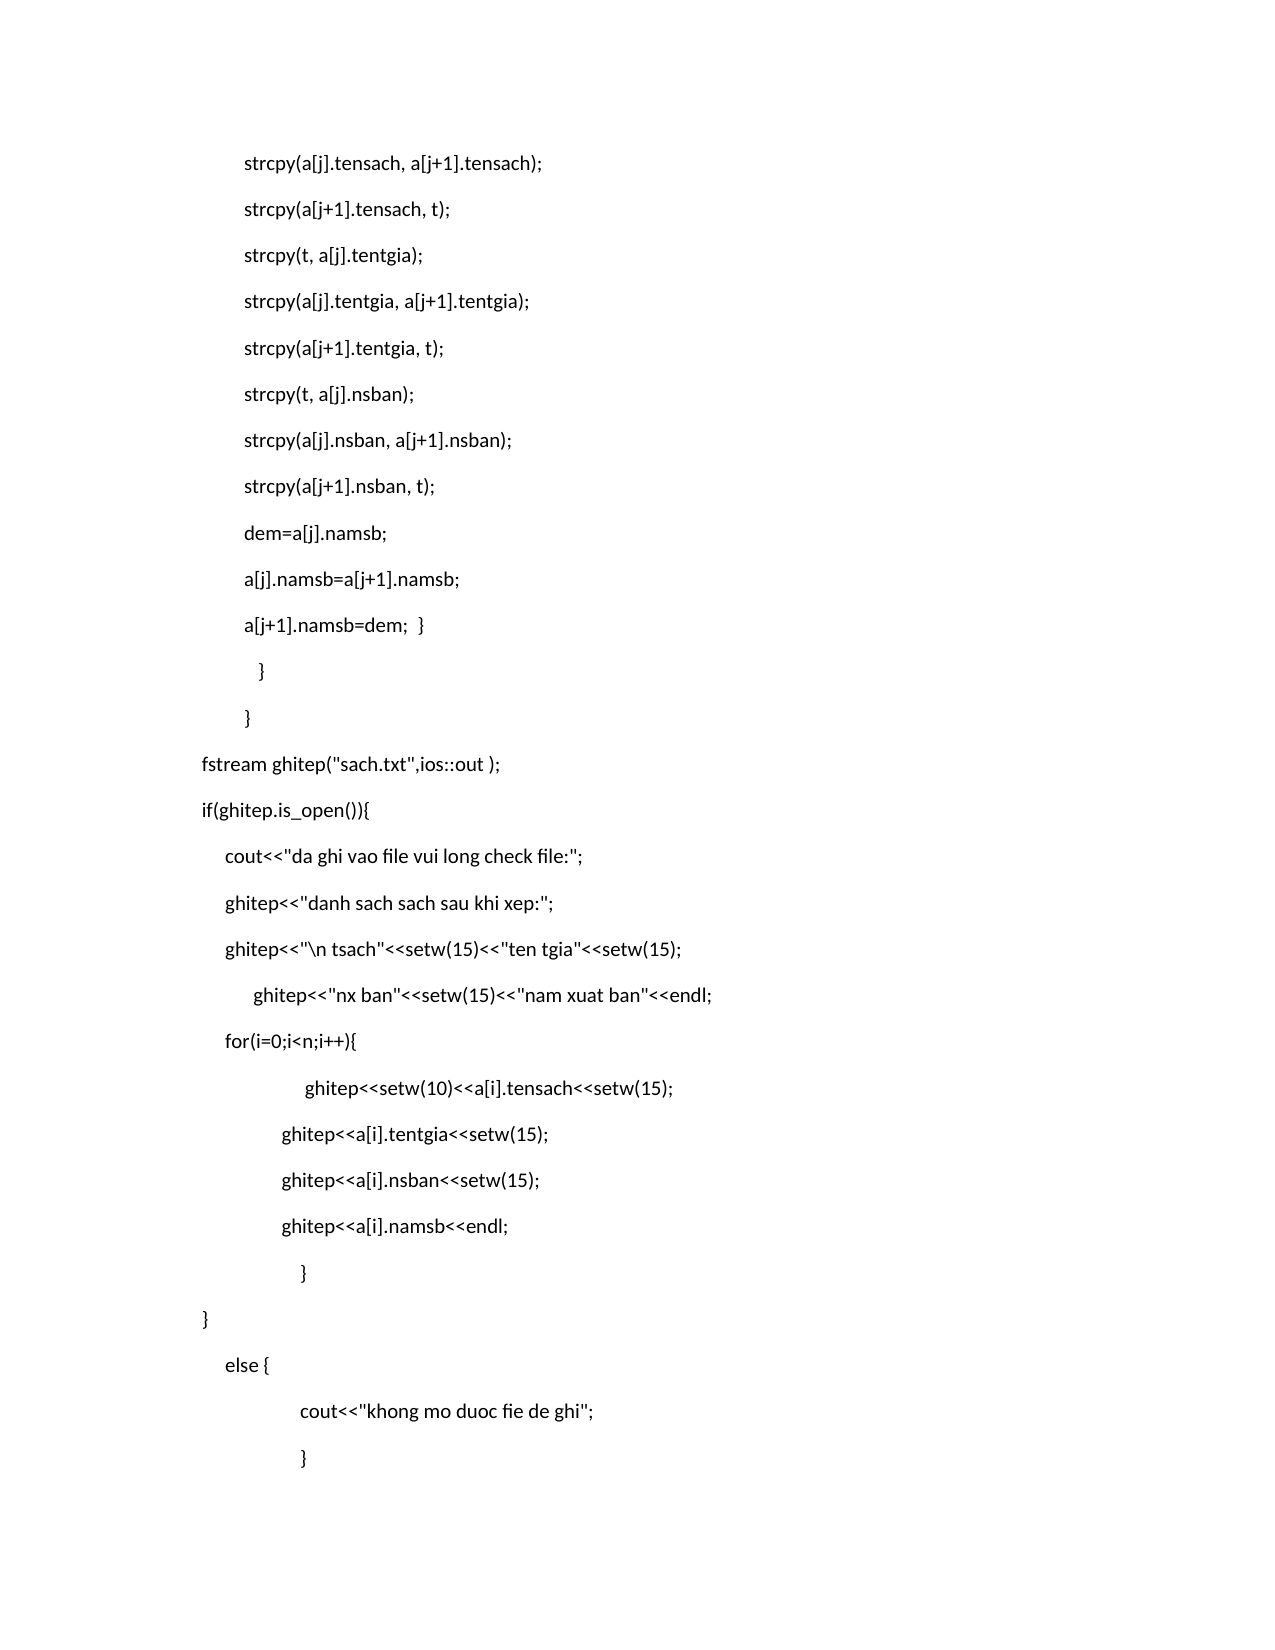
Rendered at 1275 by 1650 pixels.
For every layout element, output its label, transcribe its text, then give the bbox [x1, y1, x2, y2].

list cout<<"khong mo duoc fie de ghi"; [187, 1399, 1125, 1424]
list ghitep<<a[i].nsban<<setw(15); [187, 1167, 1125, 1193]
list cout<<"da ghi vao file vui long check file:"; [187, 844, 1125, 869]
list ghitep<<a[i].namsb<<endl; [187, 1214, 1125, 1239]
list a[j+1].namsb=dem; } [187, 612, 1125, 638]
list ghitep<<"danh sach sach sau khi xep:"; [187, 890, 1125, 915]
list } [187, 1306, 1125, 1332]
list ghitep<<"\n tsach"<<setw(15)<<"ten tgia"<<setw(15); [187, 936, 1125, 962]
list strcpy(a[j].tensach, a[j+1].tensach); [187, 150, 1125, 175]
list ghitep<<a[i].tentgia<<setw(15); [187, 1121, 1125, 1147]
list for(i=0;i<n;i++){ [187, 1029, 1125, 1054]
list else { [187, 1352, 1125, 1378]
list strcpy(a[j].tentgia, a[j+1].tentgia); [187, 289, 1125, 314]
list } [187, 1445, 1125, 1470]
list strcpy(a[j+1].tensach, t); [187, 196, 1125, 222]
list strcpy(a[j+1].tentgia, t); [187, 335, 1125, 360]
list strcpy(a[j].nsban, a[j+1].nsban); [187, 427, 1125, 453]
list if(ghitep.is_open()){ [187, 797, 1125, 823]
list strcpy(t, a[j].nsban); [187, 381, 1125, 407]
list } [187, 659, 1125, 684]
list } [187, 1260, 1125, 1285]
list ghitep<<"nx ban"<<setw(15)<<"nam xuat ban"<<endl; [187, 982, 1125, 1008]
list dem=a[j].namsb; [187, 520, 1125, 545]
list strcpy(t, a[j].tentgia); [187, 242, 1125, 268]
list strcpy(a[j+1].nsban, t); [187, 474, 1125, 499]
list a[j].namsb=a[j+1].namsb; [187, 566, 1125, 592]
list fstream ghitep("sach.txt",ios::out ); [187, 751, 1125, 777]
list } [187, 705, 1125, 730]
list ghitep<<setw(10)<<a[i].tensach<<setw(15); [187, 1075, 1125, 1100]
